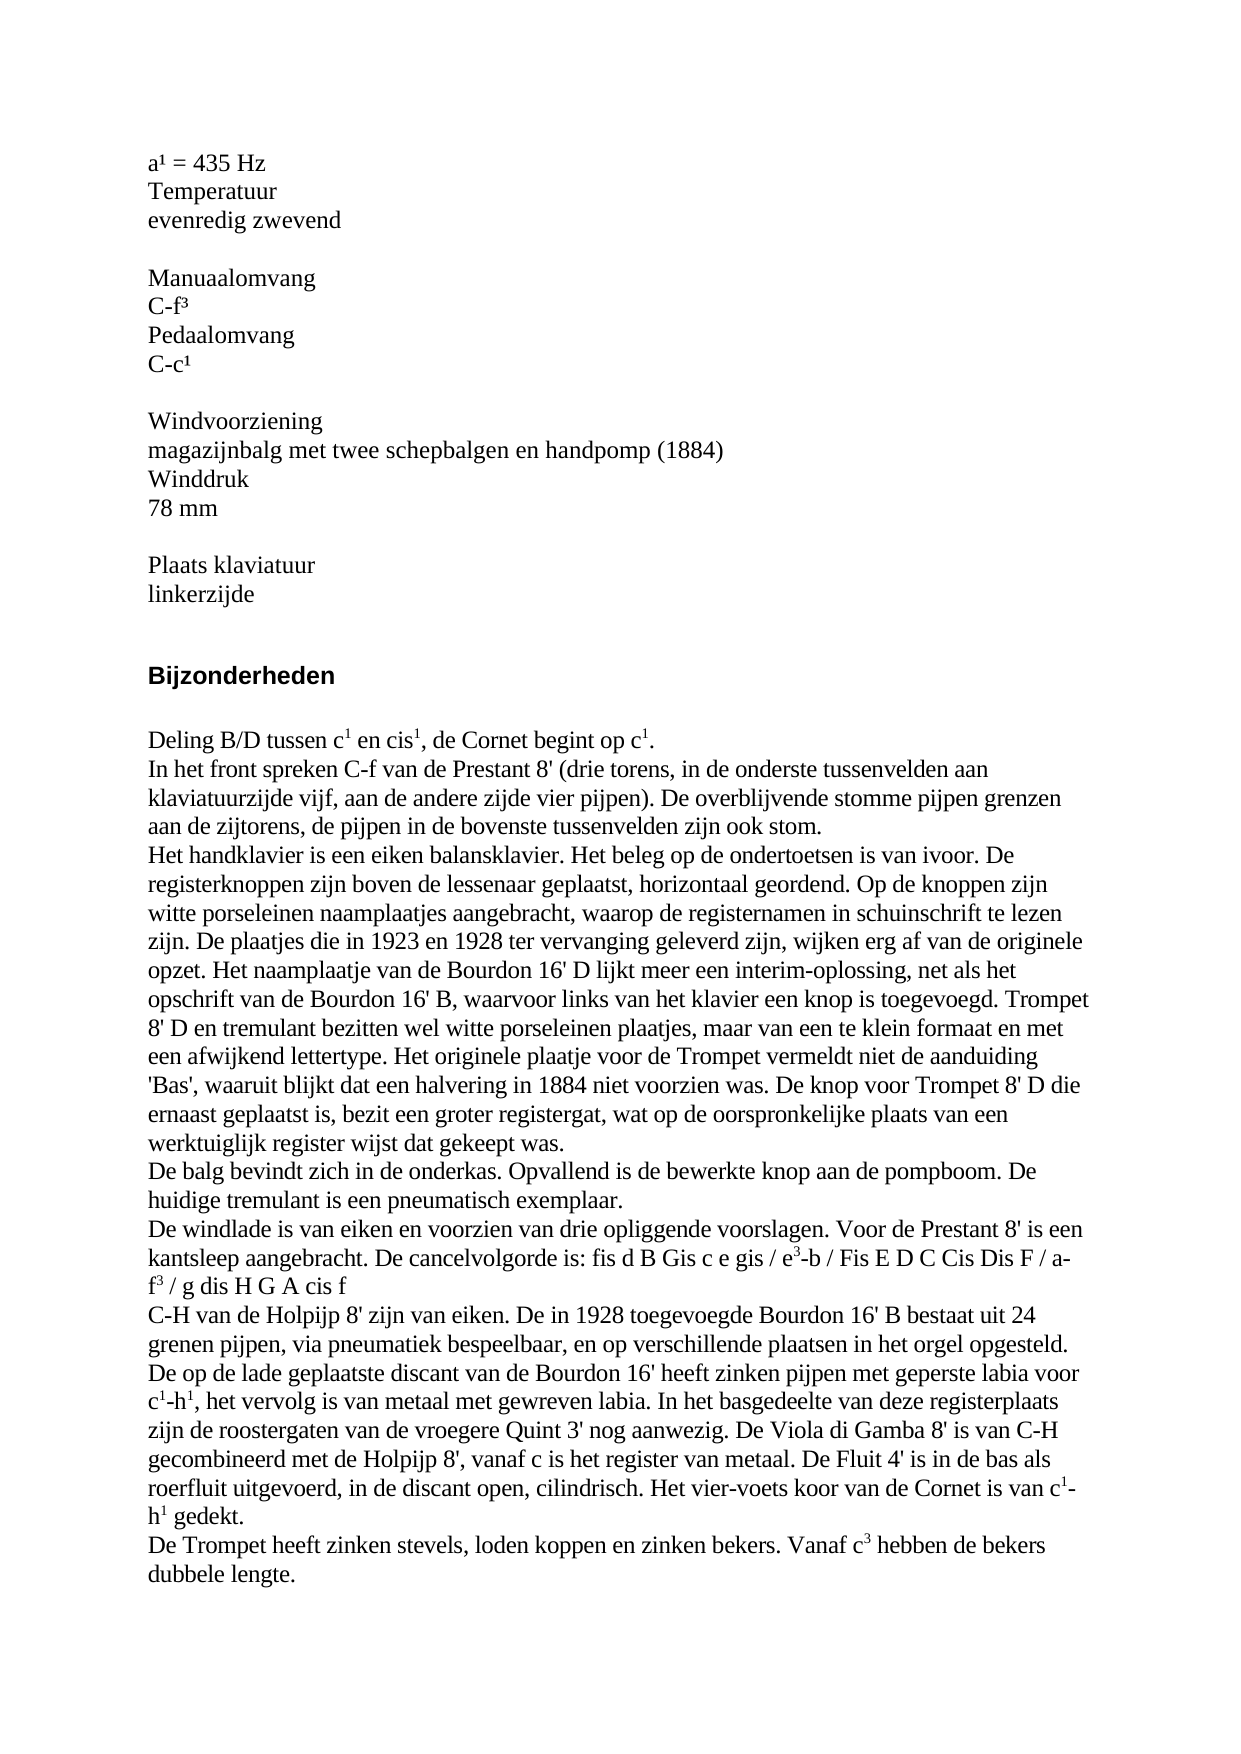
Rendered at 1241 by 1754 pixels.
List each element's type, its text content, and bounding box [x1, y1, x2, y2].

subtitle Bijzonderheden [148, 661, 1093, 690]
text Deling B/D tussen c1 en cis1, de Cornet begint op c1. [148, 725, 1093, 754]
text a¹ = 435 Hz [148, 148, 1093, 176]
text Plaats klaviatuur [148, 550, 1093, 579]
text Pedaalomvang [148, 320, 1093, 349]
text Winddruk [148, 464, 1093, 493]
text magazijnbalg met twee schepbalgen en handpomp (1884) [148, 435, 1093, 464]
text Windvoorziening [148, 406, 1093, 435]
text In het front spreken C-f van de Prestant 8' (drie torens, in de onderste tussenvelden aan klaviatuurzijde vijf, aan de andere zijde vier pijpen). De overblijvende stomme pijpen grenzen aan de zijtorens, de pijpen in de bovenste tussenvelden zijn ook stom. [148, 754, 1093, 840]
text linkerzijde [148, 579, 1093, 608]
text C-f³ [148, 291, 1093, 320]
text C-c¹ [148, 349, 1093, 378]
text C-H van de Holpijp 8' zijn van eiken. De in 1928 toegevoegde Bourdon 16' B bestaat uit 24 grenen pijpen, via pneumatiek bespeelbaar, en op verschillende plaatsen in het orgel opgesteld. De op de lade geplaatste discant van de Bourdon 16' heeft zinken pijpen met geperste labia voor c1-h1, het vervolg is van metaal met gewreven labia. In het basgedeelte van deze registerplaats zijn de roostergaten van de vroegere Quint 3' nog aanwezig. De Viola di Gamba 8' is van C-H gecombineerd met de Holpijp 8', vanaf c is het register van metaal. De Fluit 4' is in de bas als roerfluit uitgevoerd, in de discant open, cilindrisch. Het vier-voets koor van de Cornet is van c1-h1 gedekt. [148, 1300, 1093, 1530]
text De balg bevindt zich in de onderkas. Opvallend is de bewerkte knop aan de pompboom. De huidige tremulant is een pneumatisch exemplaar. [148, 1156, 1093, 1214]
text De windlade is van eiken en voorzien van drie opliggende voorslagen. Voor de Prestant 8' is een kantsleep aangebracht. De cancelvolgorde is: fis d B Gis c e gis / e3-b / Fis E D C Cis Dis F / a-f3 / g dis H G A cis f [148, 1214, 1093, 1300]
text Het handklavier is een eiken balansklavier. Het beleg op de ondertoetsen is van ivoor. De registerknoppen zijn boven de lessenaar geplaatst, horizontaal geordend. Op de knoppen zijn witte porseleinen naamplaatjes aangebracht, waarop de registernamen in schuinschrift te lezen zijn. De plaatjes die in 1923 en 1928 ter vervanging geleverd zijn, wijken erg af van de originele opzet. Het naamplaatje van de Bourdon 16' D lijkt meer een interim-oplossing, net als het opschrift van de Bourdon 16' B, waarvoor links van het klavier een knop is toegevoegd. Trompet 8' D en tremulant bezitten wel witte porseleinen plaatjes, maar van een te klein formaat en met een afwijkend lettertype. Het originele plaatje voor de Trompet vermeldt niet de aanduiding 'Bas', waaruit blijkt dat een halvering in 1884 niet voorzien was. De knop voor Trompet 8' D die ernaast geplaatst is, bezit een groter registergat, wat op de oorspronkelijke plaats van een werktuiglijk register wijst dat gekeept was. [148, 840, 1093, 1156]
text De Trompet heeft zinken stevels, loden koppen en zinken bekers. Vanaf c3 hebben de bekers dubbele lengte. [148, 1530, 1093, 1588]
text Manuaalomvang [148, 263, 1093, 291]
text evenredig zwevend [148, 205, 1093, 234]
text 78 mm [148, 493, 1093, 521]
text Temperatuur [148, 176, 1093, 205]
